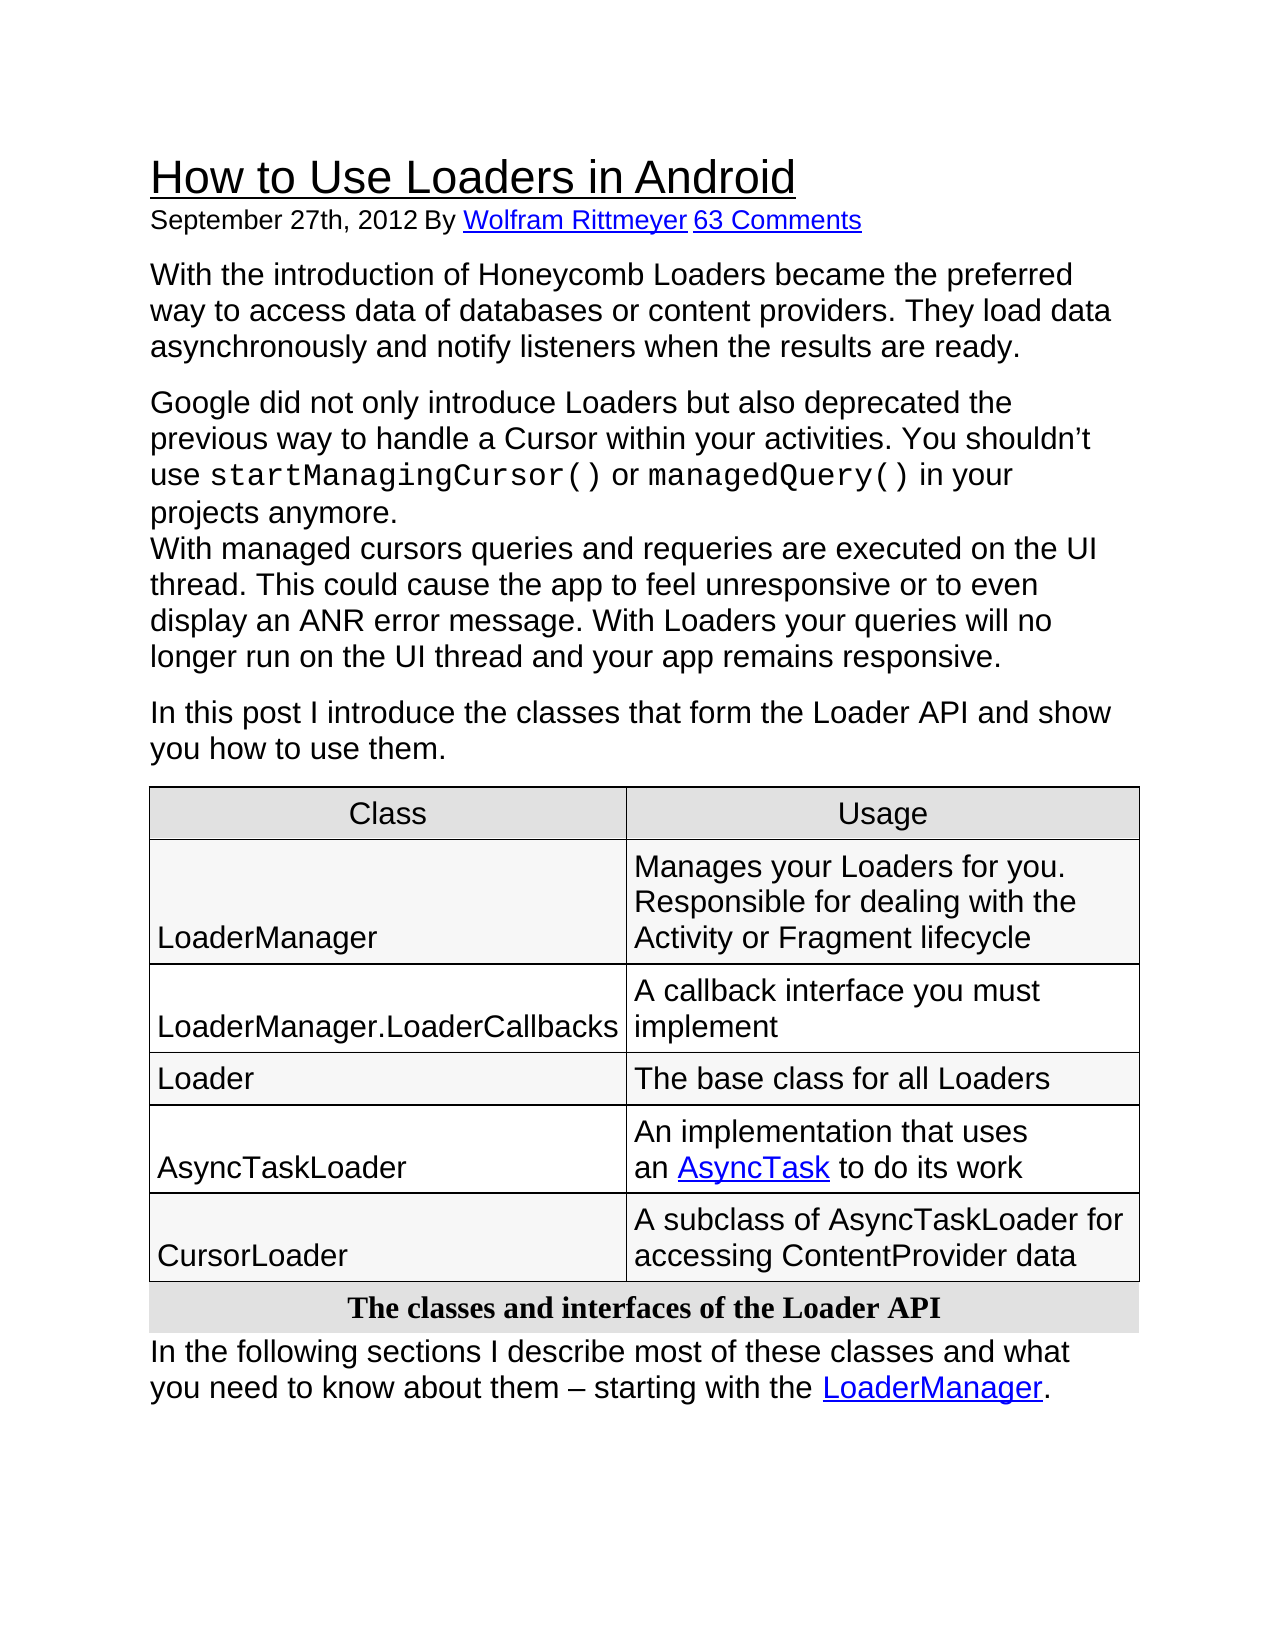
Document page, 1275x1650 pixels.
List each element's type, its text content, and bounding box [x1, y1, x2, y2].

text With the introduction of Honeycomb Loaders became the preferred way to access data of databases or content providers. They load data asynchronously and notify listeners when the results are ready. [150, 256, 1125, 364]
table_cell A subclass of AsyncTaskLoader for accessing ContentProvider data [627, 1194, 1139, 1281]
table_cell Loader [150, 1053, 626, 1104]
table_cell AsyncTaskLoader [150, 1106, 626, 1192]
text September 27th, 2012 By Wolfram Rittmeyer 63 Comments [150, 204, 1125, 235]
table_cell An implementation that uses an AsyncTask to do its work [627, 1106, 1139, 1192]
table_cell The base class for all Loaders [627, 1053, 1139, 1104]
table_cell A callback interface you must implement [627, 965, 1139, 1051]
text In this post I introduce the classes that form the Loader API and show you how to use them. [150, 694, 1125, 766]
text In the following sections I describe most of these classes and what you need to know about them – starting with the LoaderManager. [150, 1333, 1125, 1405]
table_cell LoaderManager [150, 840, 626, 963]
table_header Usage [627, 788, 1139, 838]
table_cell The classes and interfaces of the Loader API [149, 1282, 1139, 1333]
text With managed cursors queries and requeries are executed on the UI thread. This could cause the app to feel unresponsive or to even display an ANR error message. With Loaders your queries will no longer run on the UI thread and your app remains responsive. [150, 530, 1125, 674]
text Google did not only introduce Loaders but also deprecated the previous way to handle a Cursor within your activities. You shouldn’t use startManagingCursor() or managedQuery() in your projects anymore. [150, 384, 1125, 530]
table_header Class [150, 788, 626, 838]
table_cell Manages your Loaders for you. Responsible for dealing with the Activity or Fragment lifecycle [627, 840, 1139, 963]
text How to Use Loaders in Android [150, 150, 1125, 204]
table_cell LoaderManager.LoaderCallbacks [150, 965, 626, 1051]
table_cell CursorLoader [150, 1194, 626, 1281]
